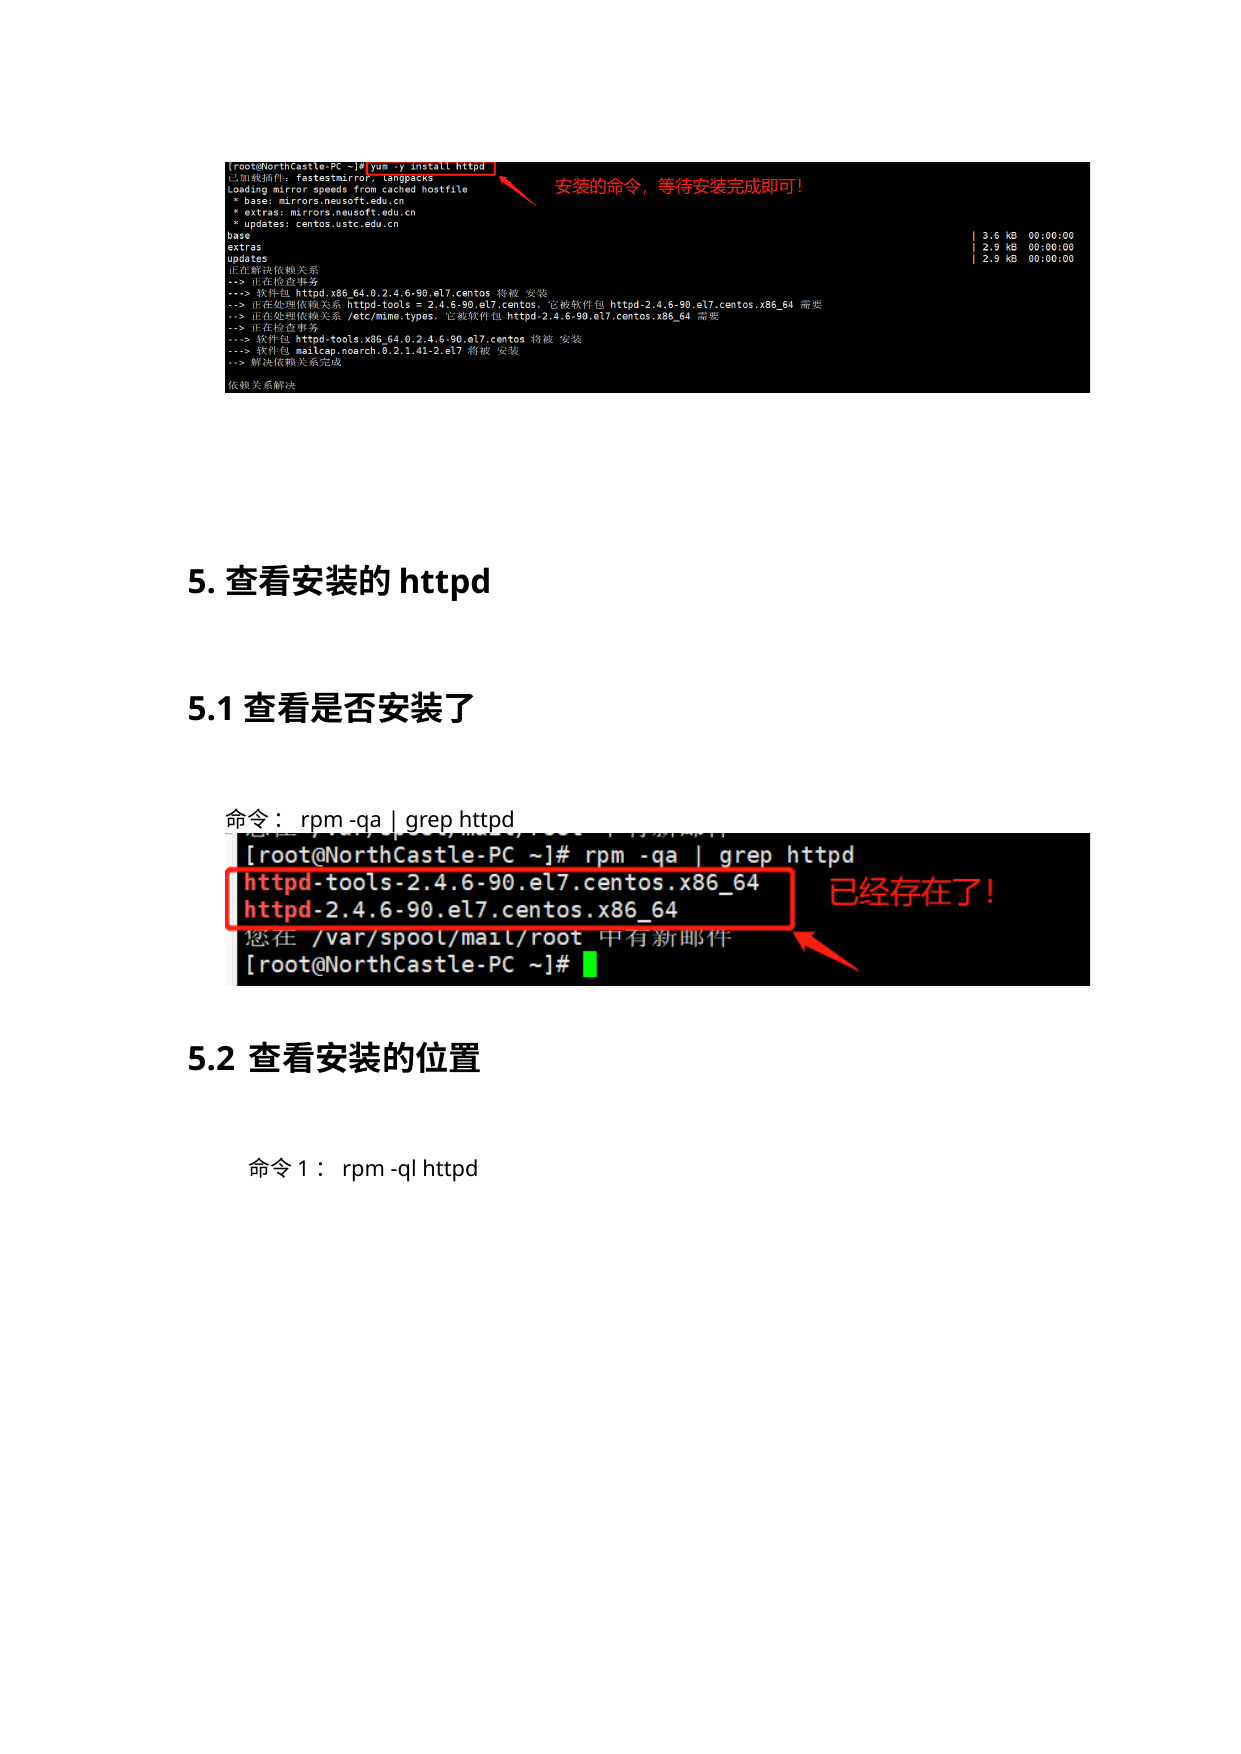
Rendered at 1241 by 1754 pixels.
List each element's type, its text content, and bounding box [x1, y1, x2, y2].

subtitle 查看安装的httpd [187, 547, 1053, 612]
list 命令1 ： rpm -ql httpd [249, 1151, 1053, 1183]
picture [225, 833, 1091, 986]
subtitle 查看安装的位置 [187, 1023, 1053, 1088]
subtitle 5.1 查看是否安装了 [187, 674, 1053, 739]
list 命令 ： rpm -qa | grep httpd [225, 801, 1053, 833]
picture [225, 162, 1091, 393]
